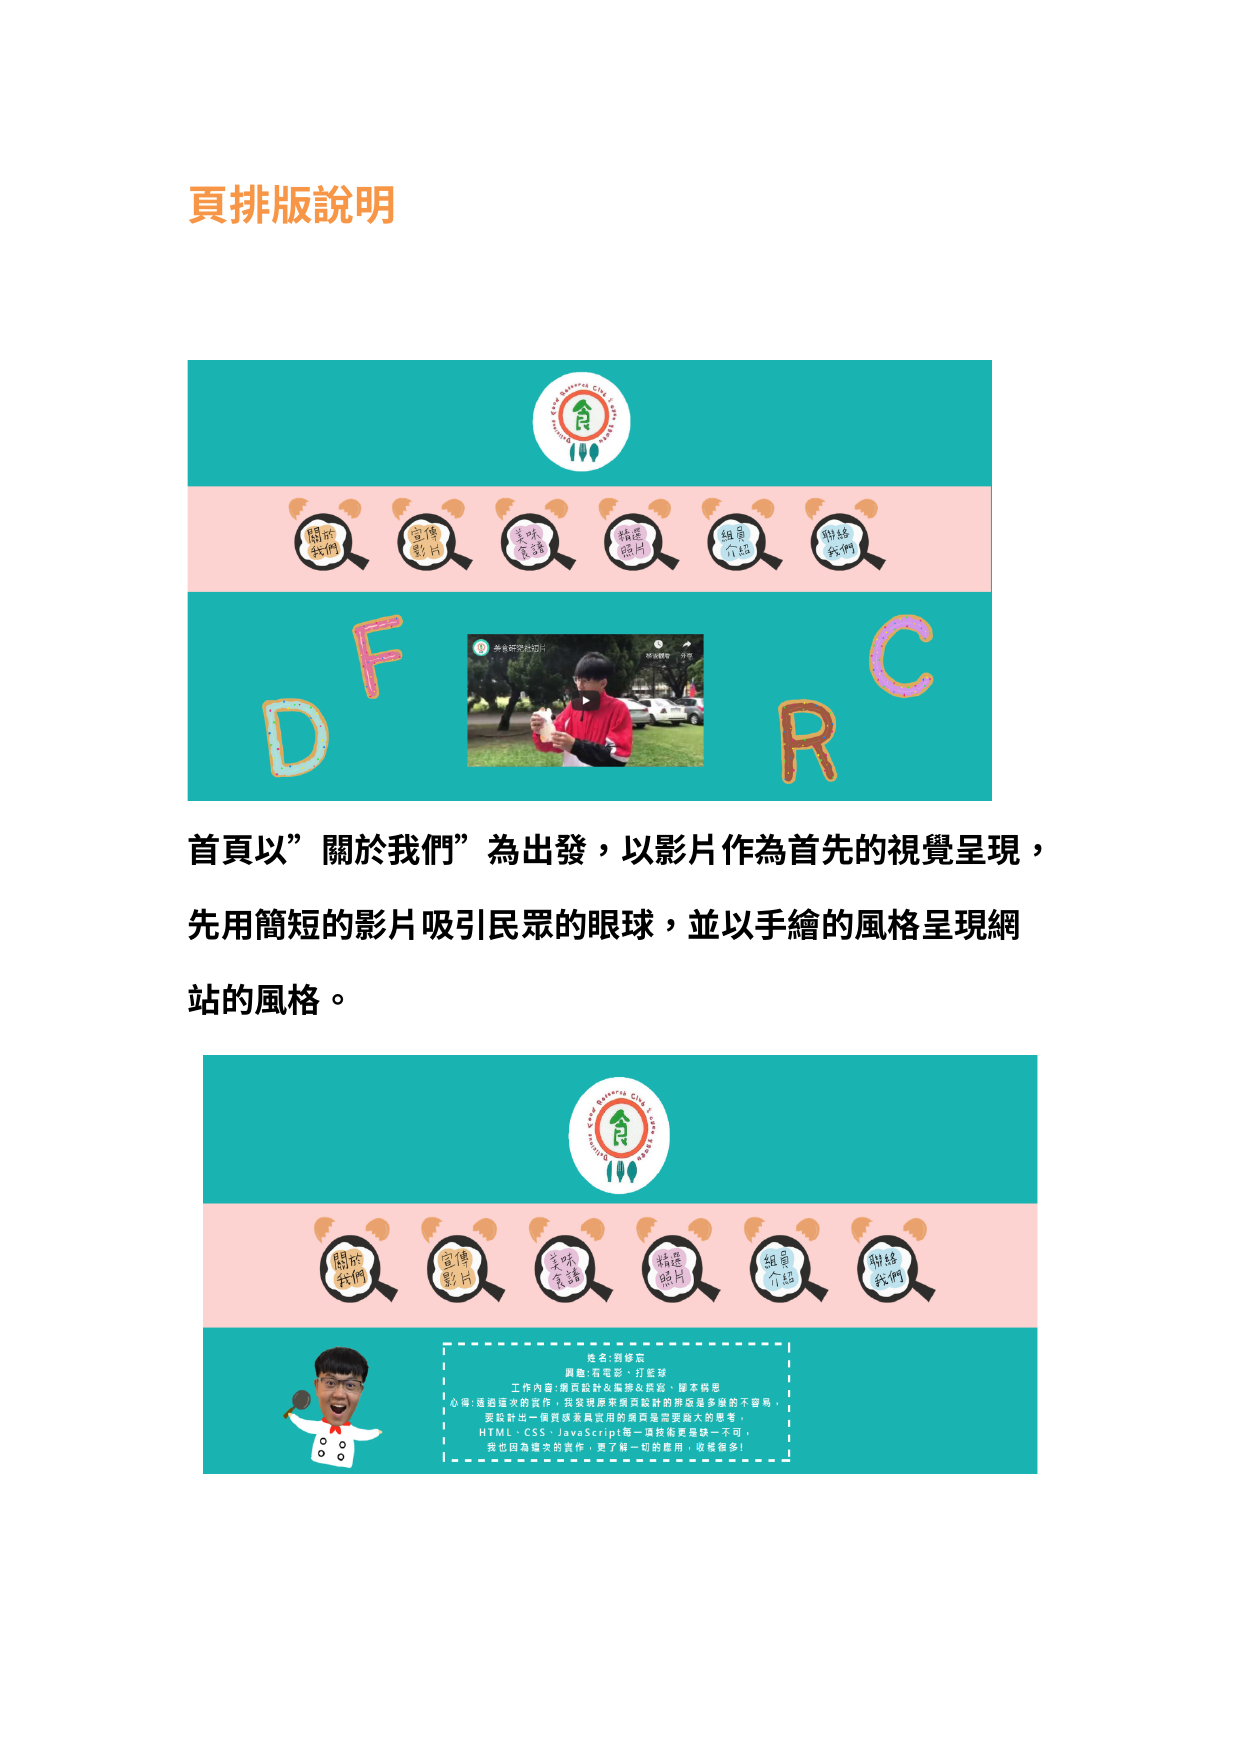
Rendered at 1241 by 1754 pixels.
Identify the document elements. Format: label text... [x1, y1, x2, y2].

text 首頁以”關於我們”為出發，以影片作為首先的視覺呈現，先用簡短的影片吸引民眾的眼球，並以手繪的風格呈現網站的風格。 [187, 810, 1053, 1035]
picture [187, 360, 992, 801]
picture [203, 1055, 1038, 1474]
subtitle 頁排版說明 [187, 164, 1053, 239]
